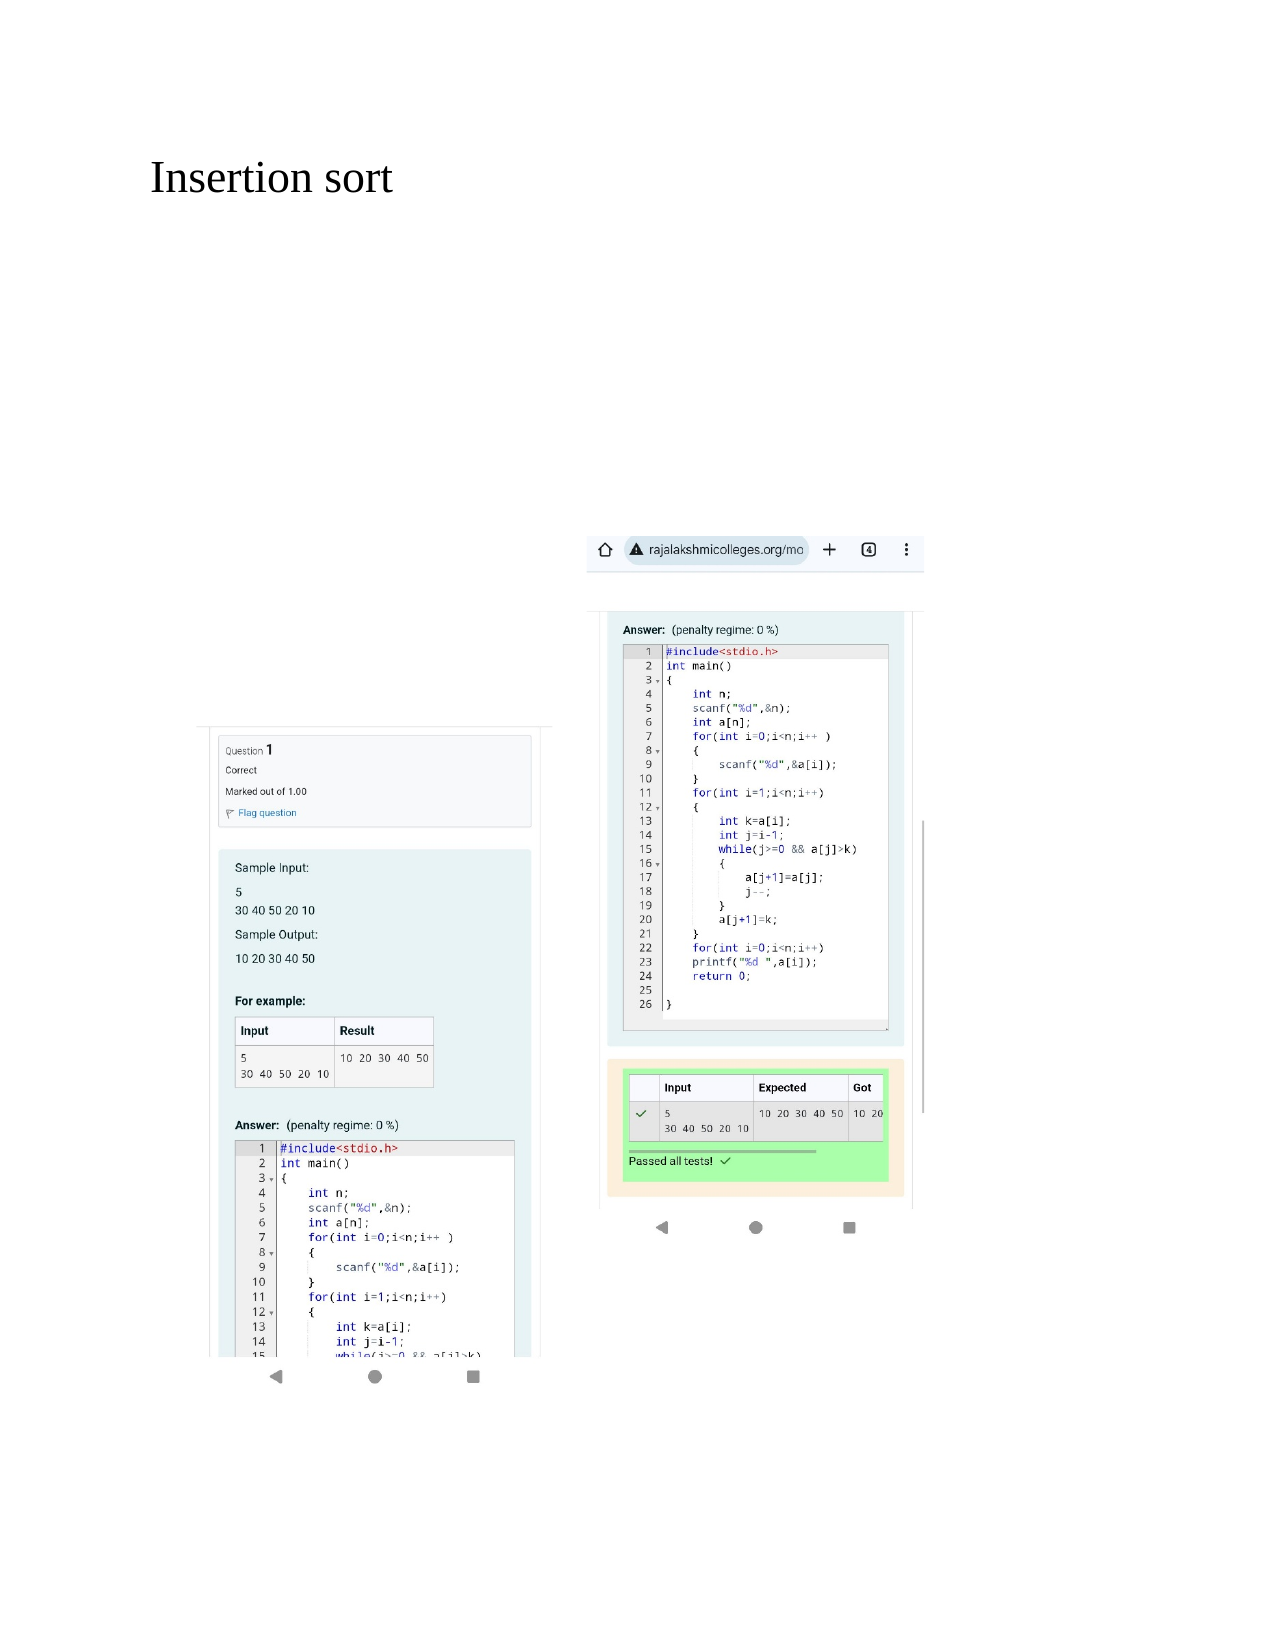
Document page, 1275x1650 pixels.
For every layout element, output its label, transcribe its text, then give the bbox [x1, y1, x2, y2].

text Insertion sort [150, 150, 1125, 203]
picture [196, 686, 553, 1396]
picture [586, 536, 925, 1246]
